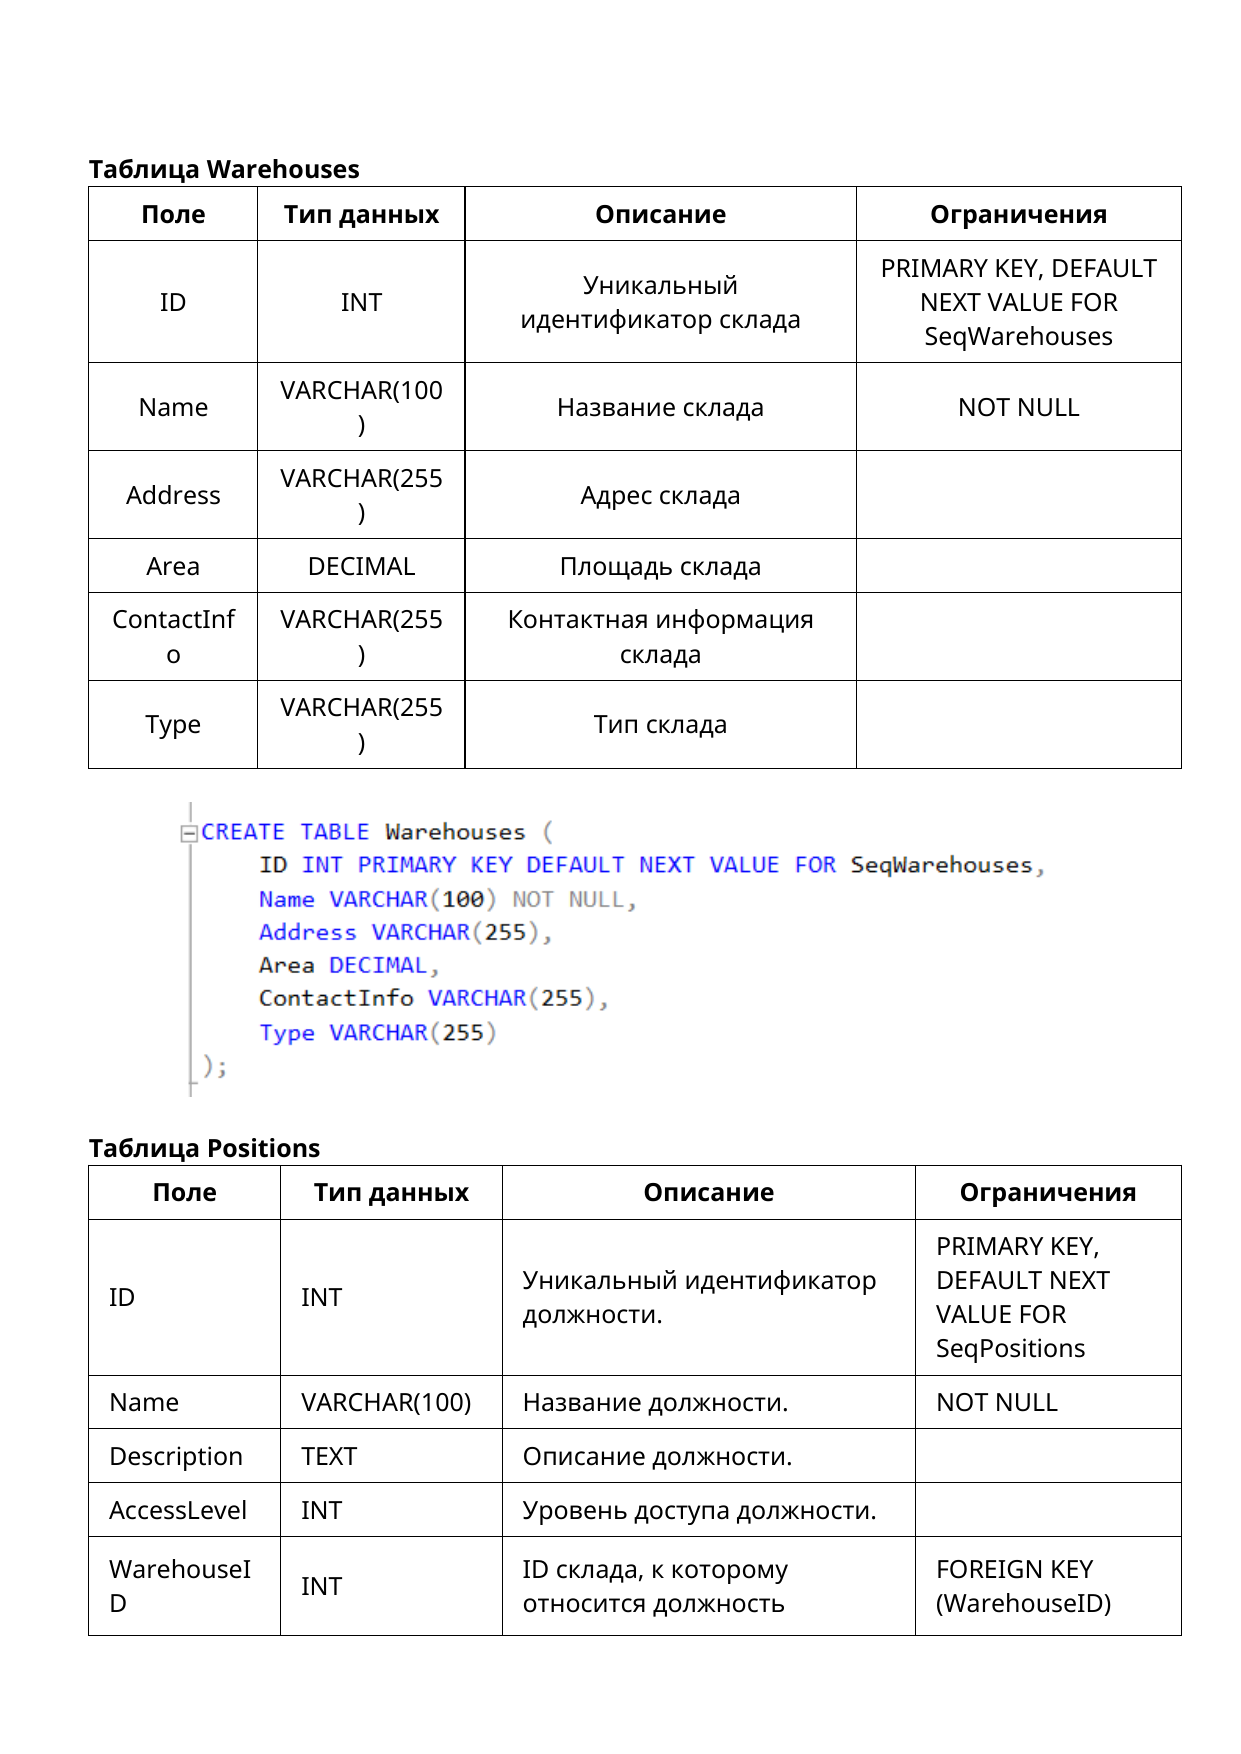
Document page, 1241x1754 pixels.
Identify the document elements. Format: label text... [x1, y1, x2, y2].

table_cell INT [281, 1220, 502, 1374]
table_header Поле [89, 187, 257, 240]
table_cell NOT NULL [916, 1376, 1181, 1428]
table_cell Description [89, 1429, 280, 1482]
table_cell Контактная информация склада [466, 593, 856, 680]
table_header Ограничения [857, 187, 1181, 240]
table_header Поле [89, 1166, 280, 1218]
table_cell VARCHAR(255) [258, 451, 464, 538]
table_cell Name [89, 363, 257, 450]
table_cell Адрес склада [466, 451, 856, 538]
table_cell [857, 681, 1181, 768]
table_cell Тип склада [466, 681, 856, 768]
table_cell [857, 593, 1181, 680]
table_cell [916, 1429, 1181, 1482]
table_cell ContactInfo [89, 593, 257, 680]
table_header Тип данных [281, 1166, 502, 1218]
text Таблица Warehouses [88, 152, 1152, 186]
table_cell INT [281, 1537, 502, 1635]
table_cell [503, 1537, 915, 1635]
table_cell Название склада [466, 363, 856, 450]
table_cell PRIMARY KEY, DEFAULT NEXT VALUE FOR SeqWarehouses [857, 241, 1181, 362]
table_header Описание [503, 1166, 915, 1218]
text Таблица Positions [88, 1131, 1152, 1164]
table_cell [916, 1483, 1181, 1536]
table_cell Name [89, 1376, 280, 1428]
table_cell Address [89, 451, 257, 538]
table_cell Area [89, 539, 257, 592]
table_cell ID [89, 1220, 280, 1374]
table_cell VARCHAR(255) [258, 681, 464, 768]
table_header Ограничения [916, 1166, 1181, 1218]
table_cell Площадь склада [466, 539, 856, 592]
table_cell VARCHAR(100) [258, 363, 464, 450]
picture [177, 802, 1109, 1097]
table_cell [916, 1537, 1181, 1635]
table_cell WarehouseID [89, 1537, 280, 1635]
table_cell Уникальный идентификатор склада [466, 241, 856, 362]
table_cell Type [89, 681, 257, 768]
table_cell Описание должности. [503, 1429, 915, 1482]
table_header Тип данных [258, 187, 464, 240]
table_cell AccessLevel [89, 1483, 280, 1536]
table_cell DECIMAL [258, 539, 464, 592]
table_cell TEXT [281, 1429, 502, 1482]
table_cell Название должности. [503, 1376, 915, 1428]
table_cell VARCHAR(255) [258, 593, 464, 680]
table_cell [857, 539, 1181, 592]
table_cell Уровень доступа должности. [503, 1483, 915, 1536]
table_header Описание [466, 187, 856, 240]
table_cell INT [258, 241, 464, 362]
table_cell VARCHAR(100) [281, 1376, 502, 1428]
table_cell [857, 451, 1181, 538]
table_cell PRIMARY KEY, DEFAULT NEXT VALUE FOR SeqPositions [916, 1220, 1181, 1374]
table_cell INT [281, 1483, 502, 1536]
table_cell Уникальный идентификатор должности. [503, 1220, 915, 1374]
table_cell ID [89, 241, 257, 362]
table_cell NOT NULL [857, 363, 1181, 450]
